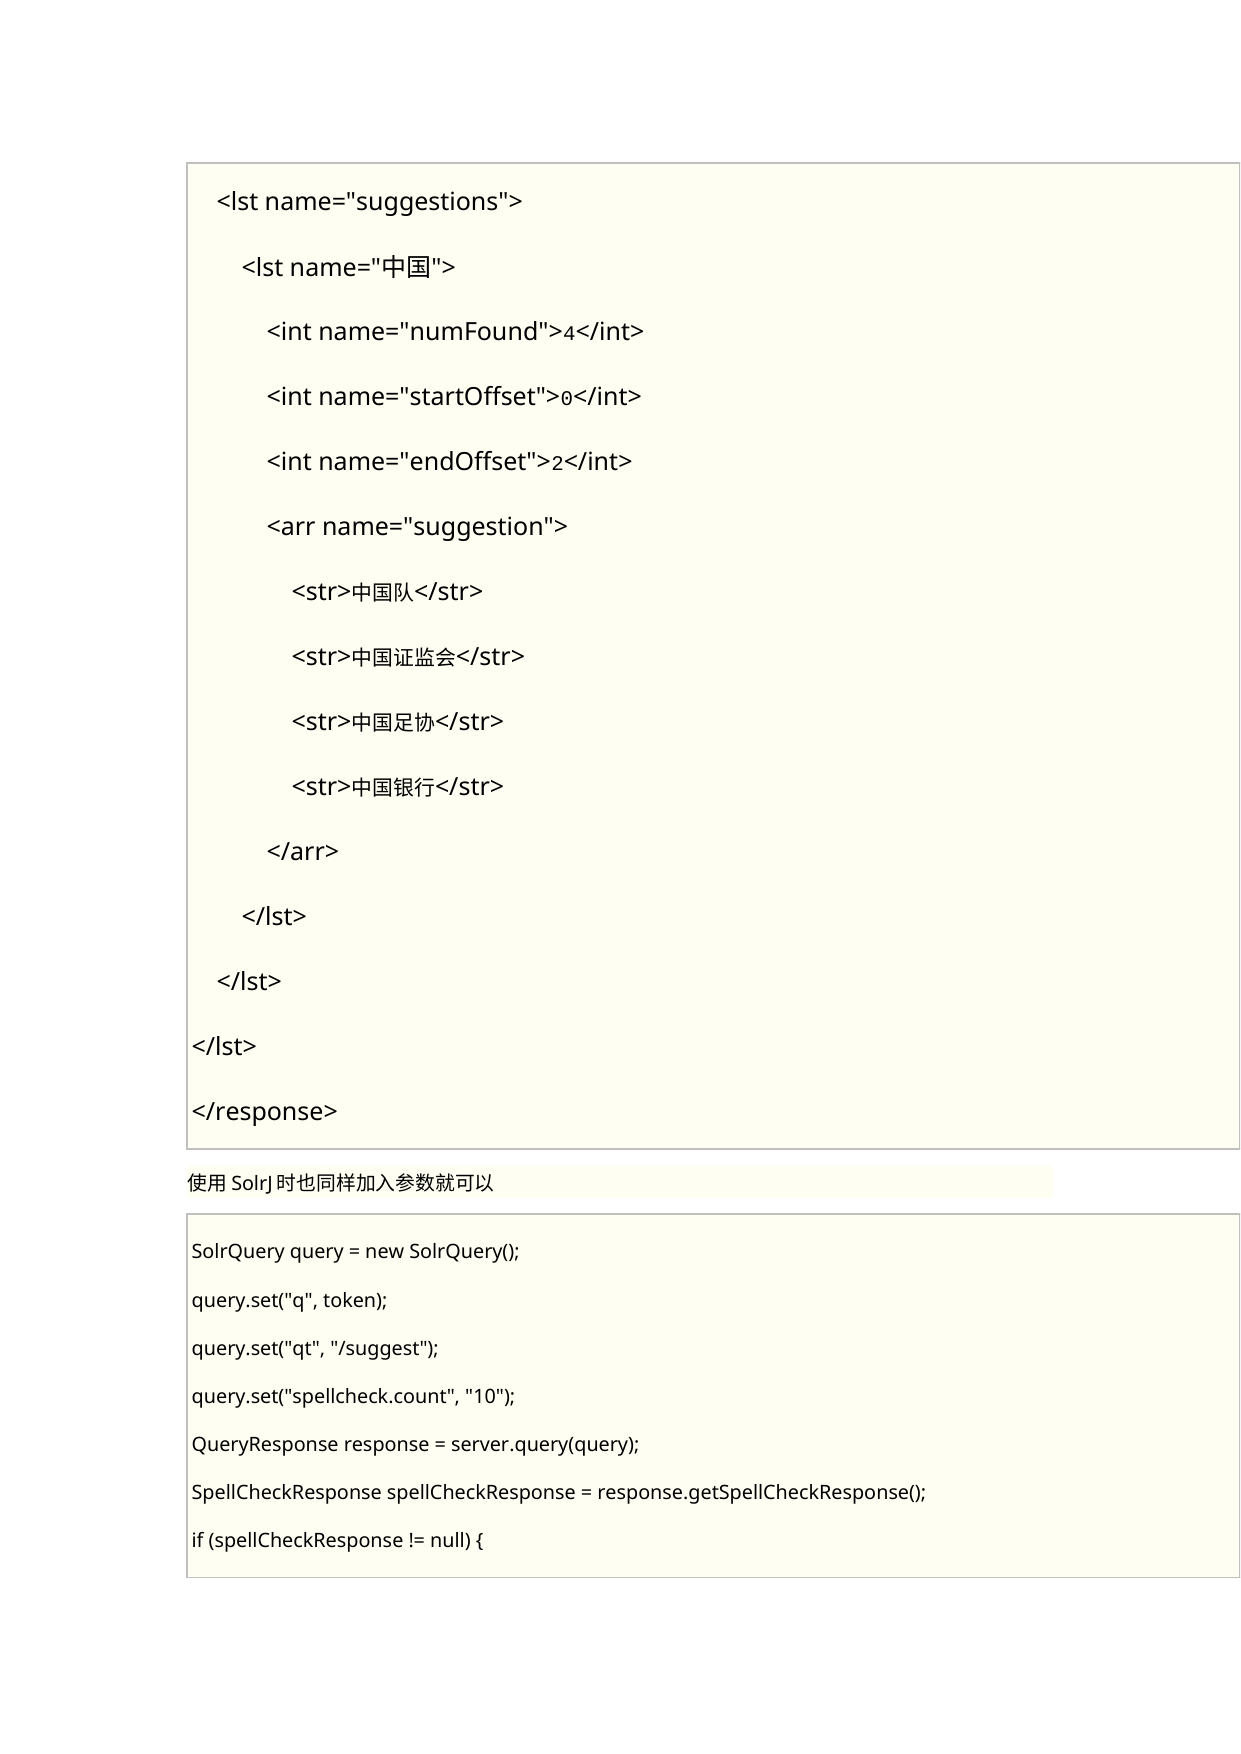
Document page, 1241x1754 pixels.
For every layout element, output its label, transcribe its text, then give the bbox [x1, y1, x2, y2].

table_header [188, 164, 1239, 1148]
text 使用SolrJ时也同样加入参数就可以 [187, 1165, 1053, 1198]
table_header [188, 1215, 1239, 1577]
